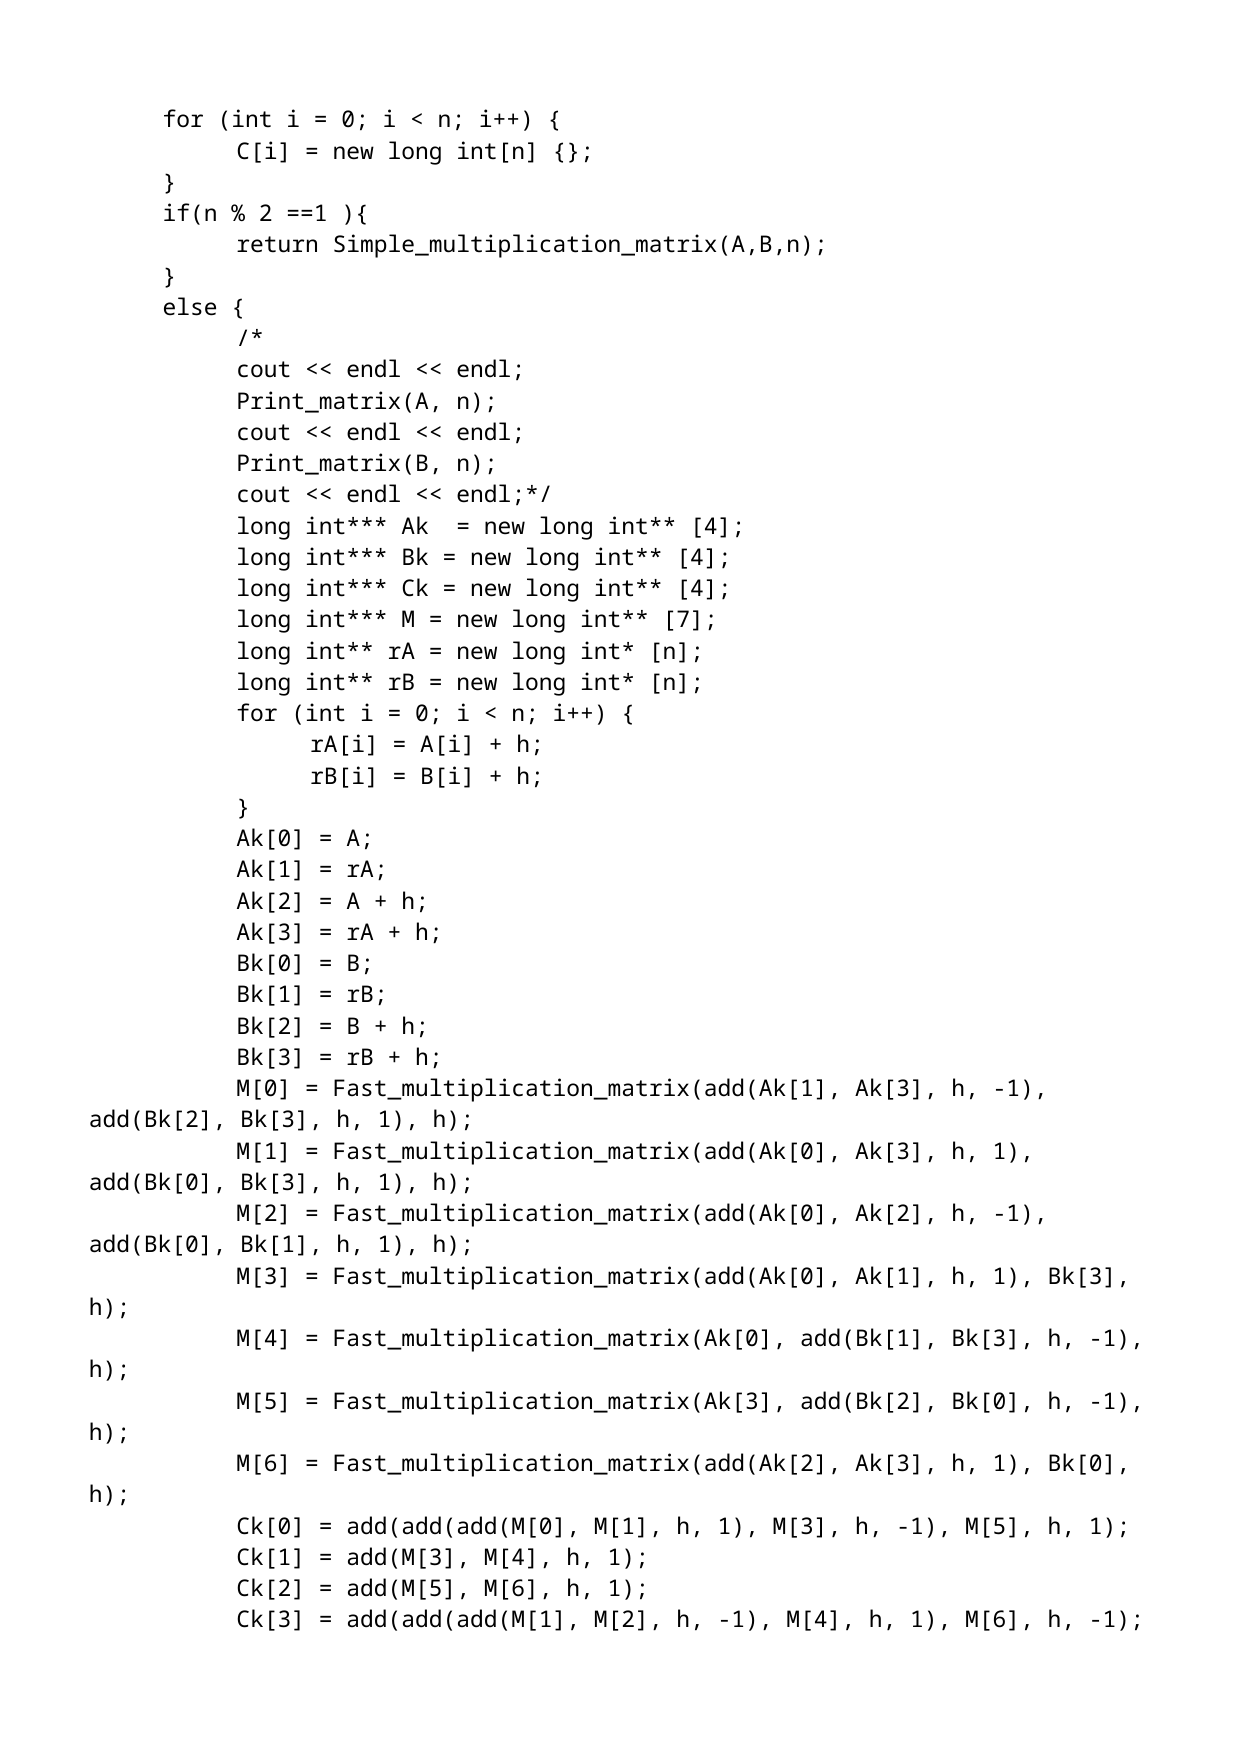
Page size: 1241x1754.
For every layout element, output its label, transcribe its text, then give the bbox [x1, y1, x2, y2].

text else { [89, 291, 1152, 322]
text M[0] = Fast_multiplication_matrix(add(Ak[1], Ak[3], h, -1), add(Bk[2], Bk[3], h, 1), h); [89, 1072, 1152, 1135]
text long int*** Bk = new long int** [4]; [89, 541, 1152, 572]
text for (int i = 0; i < n; i++) { [89, 697, 1152, 728]
text } [89, 791, 1152, 822]
text Ck[3] = add(add(add(M[1], M[2], h, -1), M[4], h, 1), M[6], h, -1); [89, 1603, 1152, 1635]
text Ak[3] = rA + h; [89, 916, 1152, 947]
text Ck[2] = add(M[5], M[6], h, 1); [89, 1572, 1152, 1603]
text long int*** Ak = new long int** [4]; [89, 510, 1152, 541]
text Ck[0] = add(add(add(M[0], M[1], h, 1), M[3], h, -1), M[5], h, 1); [89, 1510, 1152, 1541]
text M[2] = Fast_multiplication_matrix(add(Ak[0], Ak[2], h, -1), add(Bk[0], Bk[1], h, 1), h); [89, 1197, 1152, 1260]
text Bk[0] = B; [89, 947, 1152, 978]
text C[i] = new long int[n] {}; [89, 135, 1152, 166]
text rA[i] = A[i] + h; [89, 728, 1152, 760]
text long int** rA = new long int* [n]; [89, 635, 1152, 666]
text long int** rB = new long int* [n]; [89, 666, 1152, 697]
text cout << endl << endl;*/ [89, 478, 1152, 510]
text cout << endl << endl; [89, 416, 1152, 447]
text Ak[2] = A + h; [89, 885, 1152, 916]
text return Simple_multiplication_matrix(A,B,n); [89, 228, 1152, 260]
text } [89, 166, 1152, 197]
text rB[i] = B[i] + h; [89, 760, 1152, 791]
text Ck[1] = add(M[3], M[4], h, 1); [89, 1541, 1152, 1572]
text long int*** M = new long int** [7]; [89, 603, 1152, 635]
text M[6] = Fast_multiplication_matrix(add(Ak[2], Ak[3], h, 1), Bk[0], h); [89, 1447, 1152, 1510]
text long int*** Ck = new long int** [4]; [89, 572, 1152, 603]
text Print_matrix(B, n); [89, 447, 1152, 478]
text Bk[1] = rB; [89, 978, 1152, 1010]
text cout << endl << endl; [89, 353, 1152, 385]
text /* [89, 322, 1152, 353]
text Bk[2] = B + h; [89, 1010, 1152, 1041]
text M[4] = Fast_multiplication_matrix(Ak[0], add(Bk[1], Bk[3], h, -1), h); [89, 1322, 1152, 1385]
text Ak[1] = rA; [89, 853, 1152, 885]
text for (int i = 0; i < n; i++) { [89, 103, 1152, 135]
text if(n % 2 ==1 ){ [89, 197, 1152, 228]
text M[3] = Fast_multiplication_matrix(add(Ak[0], Ak[1], h, 1), Bk[3], h); [89, 1260, 1152, 1322]
text Print_matrix(A, n); [89, 385, 1152, 416]
text Ak[0] = A; [89, 822, 1152, 853]
text M[1] = Fast_multiplication_matrix(add(Ak[0], Ak[3], h, 1), add(Bk[0], Bk[3], h, 1), h); [89, 1135, 1152, 1197]
text } [89, 260, 1152, 291]
text Bk[3] = rB + h; [89, 1041, 1152, 1072]
text M[5] = Fast_multiplication_matrix(Ak[3], add(Bk[2], Bk[0], h, -1), h); [89, 1385, 1152, 1447]
